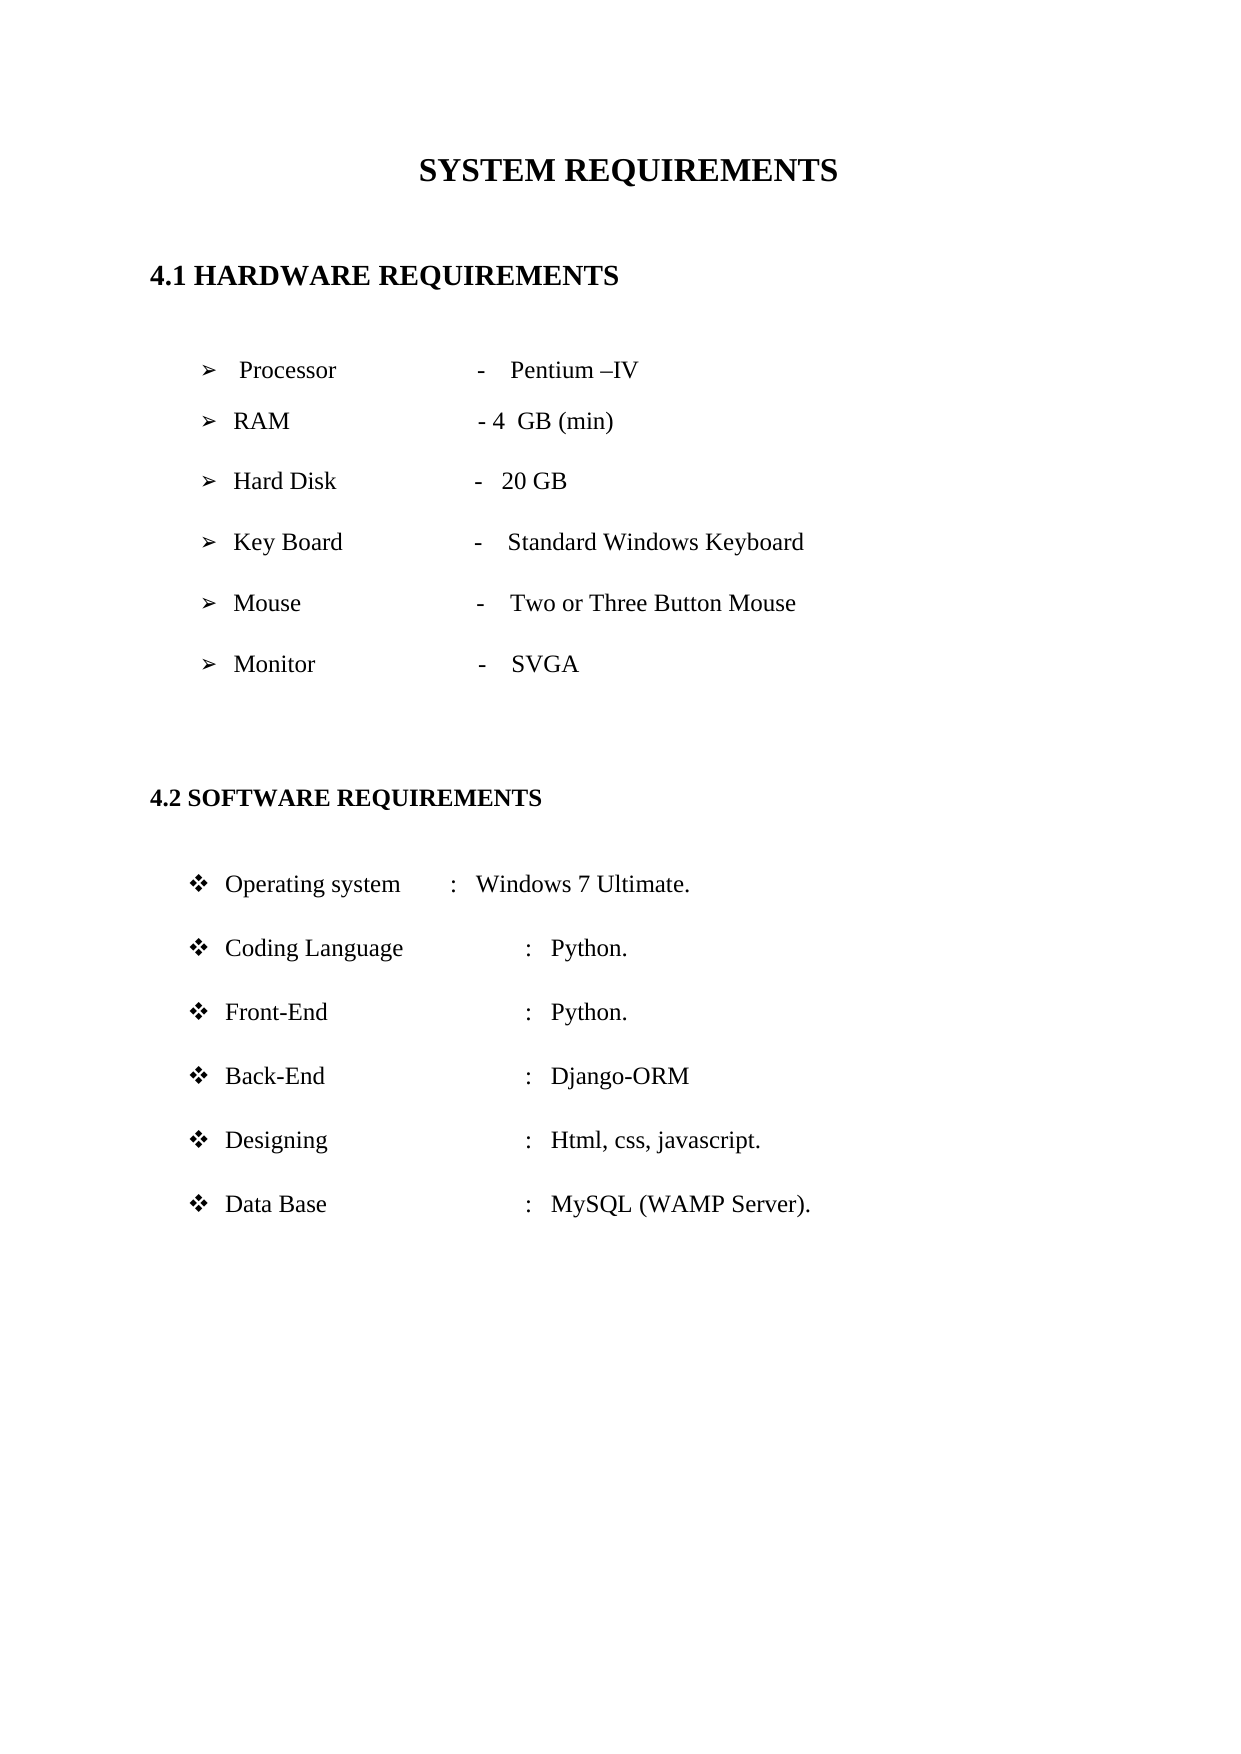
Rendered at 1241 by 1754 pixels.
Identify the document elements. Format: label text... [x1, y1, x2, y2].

list Back-End : Django-ORM [187, 1061, 1090, 1090]
text ➢ RAM - 4 GB (min) [200, 402, 1090, 436]
list Operating system : Windows 7 Ultimate. [187, 869, 1090, 898]
text ➢ Key Board - Standard Windows Keyboard [200, 524, 1090, 558]
text ➢ Processor - Pentium –IV [200, 351, 1090, 385]
list Front-End : Python. [187, 997, 1090, 1026]
list Coding Language : Python. [187, 933, 1090, 962]
text ➢ Hard Disk - 20 GB [200, 463, 1090, 497]
text SYSTEM REQUIREMENTS [162, 150, 1094, 188]
text ➢ Mouse - Two or Three Button Mouse [200, 585, 1090, 619]
text 4.2 SOFTWARE REQUIREMENTS [150, 783, 1090, 812]
list Data Base : MySQL (WAMP Server). [187, 1189, 1090, 1218]
text 4.1 HARDWARE REQUIREMENTS [150, 258, 1090, 291]
text ➢ Monitor - SVGA [200, 646, 1090, 680]
list Designing : Html, css, javascript. [187, 1125, 1090, 1154]
